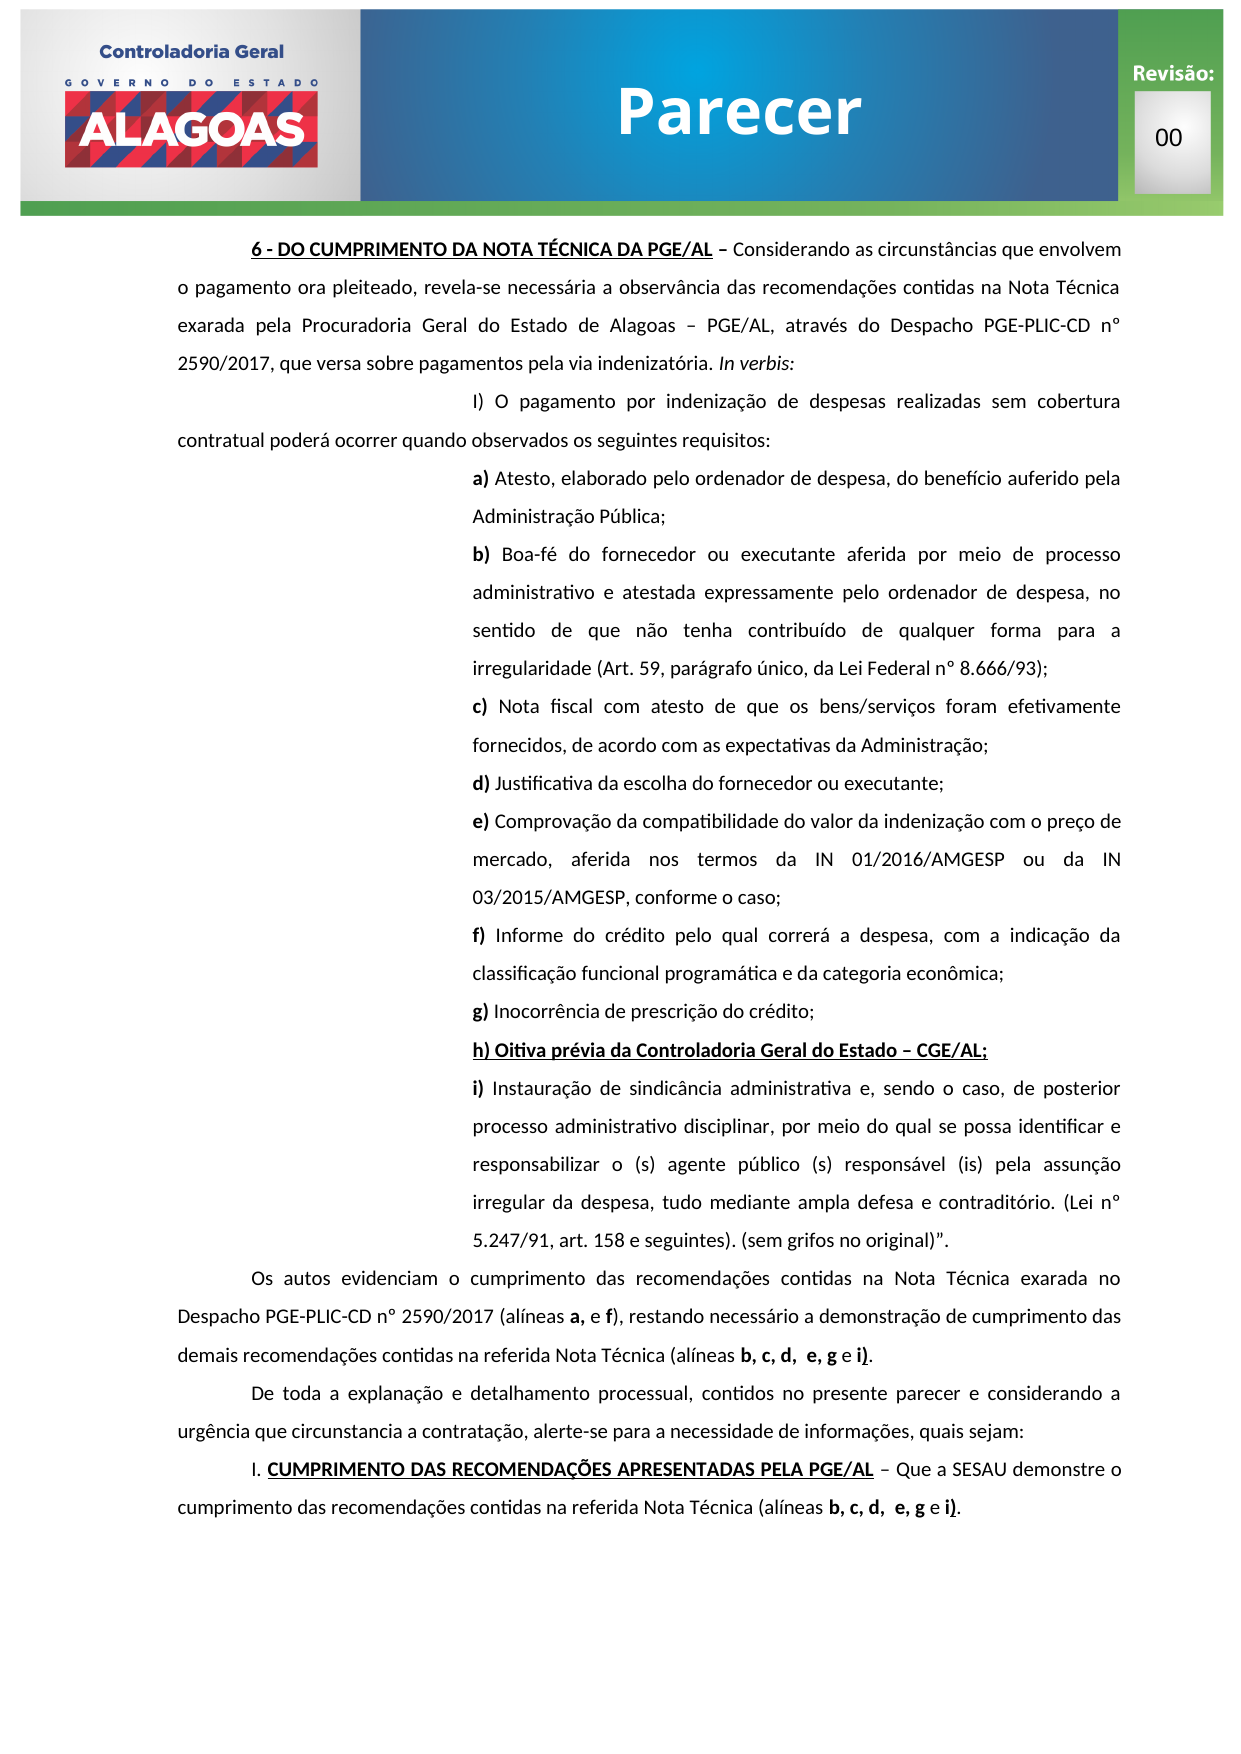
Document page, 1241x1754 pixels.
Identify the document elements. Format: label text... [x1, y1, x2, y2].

text De toda a explanação e detalhamento processual, contidos no presente parecer e considerando a urgência que circunstancia a contratação, alerte-se para a necessidade de informações, quais sejam: [177, 1380, 1122, 1443]
text c) Nota fiscal com atesto de que os bens/serviços foram efetivamente fornecidos, de acordo com as expectativas da Administração; [472, 694, 1122, 757]
text 6 - DO CUMPRIMENTO DA NOTA TÉCNICA DA PGE/AL – Considerando as circunstâncias que envolvem o pagamento ora pleiteado, revela-se necessária a observância das recomendações contidas na Nota Técnica exarada pela Procuradoria Geral do Estado de Alagoas – PGE/AL, através do Despacho PGE-PLIC-CD nº 2590/2017, que versa sobre pagamentos pela via indenizatória. In verbis: [177, 236, 1122, 376]
text Os autos evidenciam o cumprimento das recomendações contidas na Nota Técnica exarada no Despacho PGE-PLIC-CD nº 2590/2017 (alíneas a, e f), restando necessário a demonstração de cumprimento das demais recomendações contidas na referida Nota Técnica (alíneas b, c, d, e, g e i). [177, 1266, 1122, 1367]
text b) Boa-fé do fornecedor ou executante aferida por meio de processo administrativo e atestada expressamente pelo ordenador de despesa, no sentido de que não tenha contribuído de qualquer forma para a irregularidade (Art. 59, parágrafo único, da Lei Federal nº 8.666/93); [472, 541, 1122, 681]
text d) Justificativa da escolha do fornecedor ou executante; [472, 770, 1122, 795]
text e) Comprovação da compatibilidade do valor da indenização com o preço de mercado, aferida nos termos da IN 01/2016/AMGESP ou da IN 03/2015/AMGESP, conforme o caso; [472, 808, 1122, 910]
text I. CUMPRIMENTO DAS RECOMENDAÇÕES APRESENTADAS PELA PGE/AL – Que a SESAU demonstre o cumprimento das recomendações contidas na referida Nota Técnica (alíneas b, c, d, e, g e i). [177, 1456, 1122, 1520]
picture [20, 9, 1224, 216]
text a) Atesto, elaborado pelo ordenador de despesa, do benefício auferido pela Administração Pública; [472, 465, 1122, 528]
text i) Instauração de sindicância administrativa e, sendo o caso, de posterior processo administrativo disciplinar, por meio do qual se possa identificar e responsabilizar o (s) agente público (s) responsável (is) pela assunção irregular da despesa, tudo mediante ampla defesa e contraditório. (Lei nº 5.247/91, art. 158 e seguintes). (sem grifos no original)”. [472, 1075, 1122, 1253]
text h) Oitiva prévia da Controladoria Geral do Estado – CGE/AL; [472, 1037, 1122, 1062]
text g) Inocorrência de prescrição do crédito; [472, 999, 1122, 1024]
text f) Informe do crédito pelo qual correrá a despesa, com a indicação da classificação funcional programática e da categoria econômica; [472, 922, 1122, 986]
text I) O pagamento por indenização de despesas realizadas sem cobertura contratual poderá ocorrer quando observados os seguintes requisitos: [177, 389, 1122, 452]
